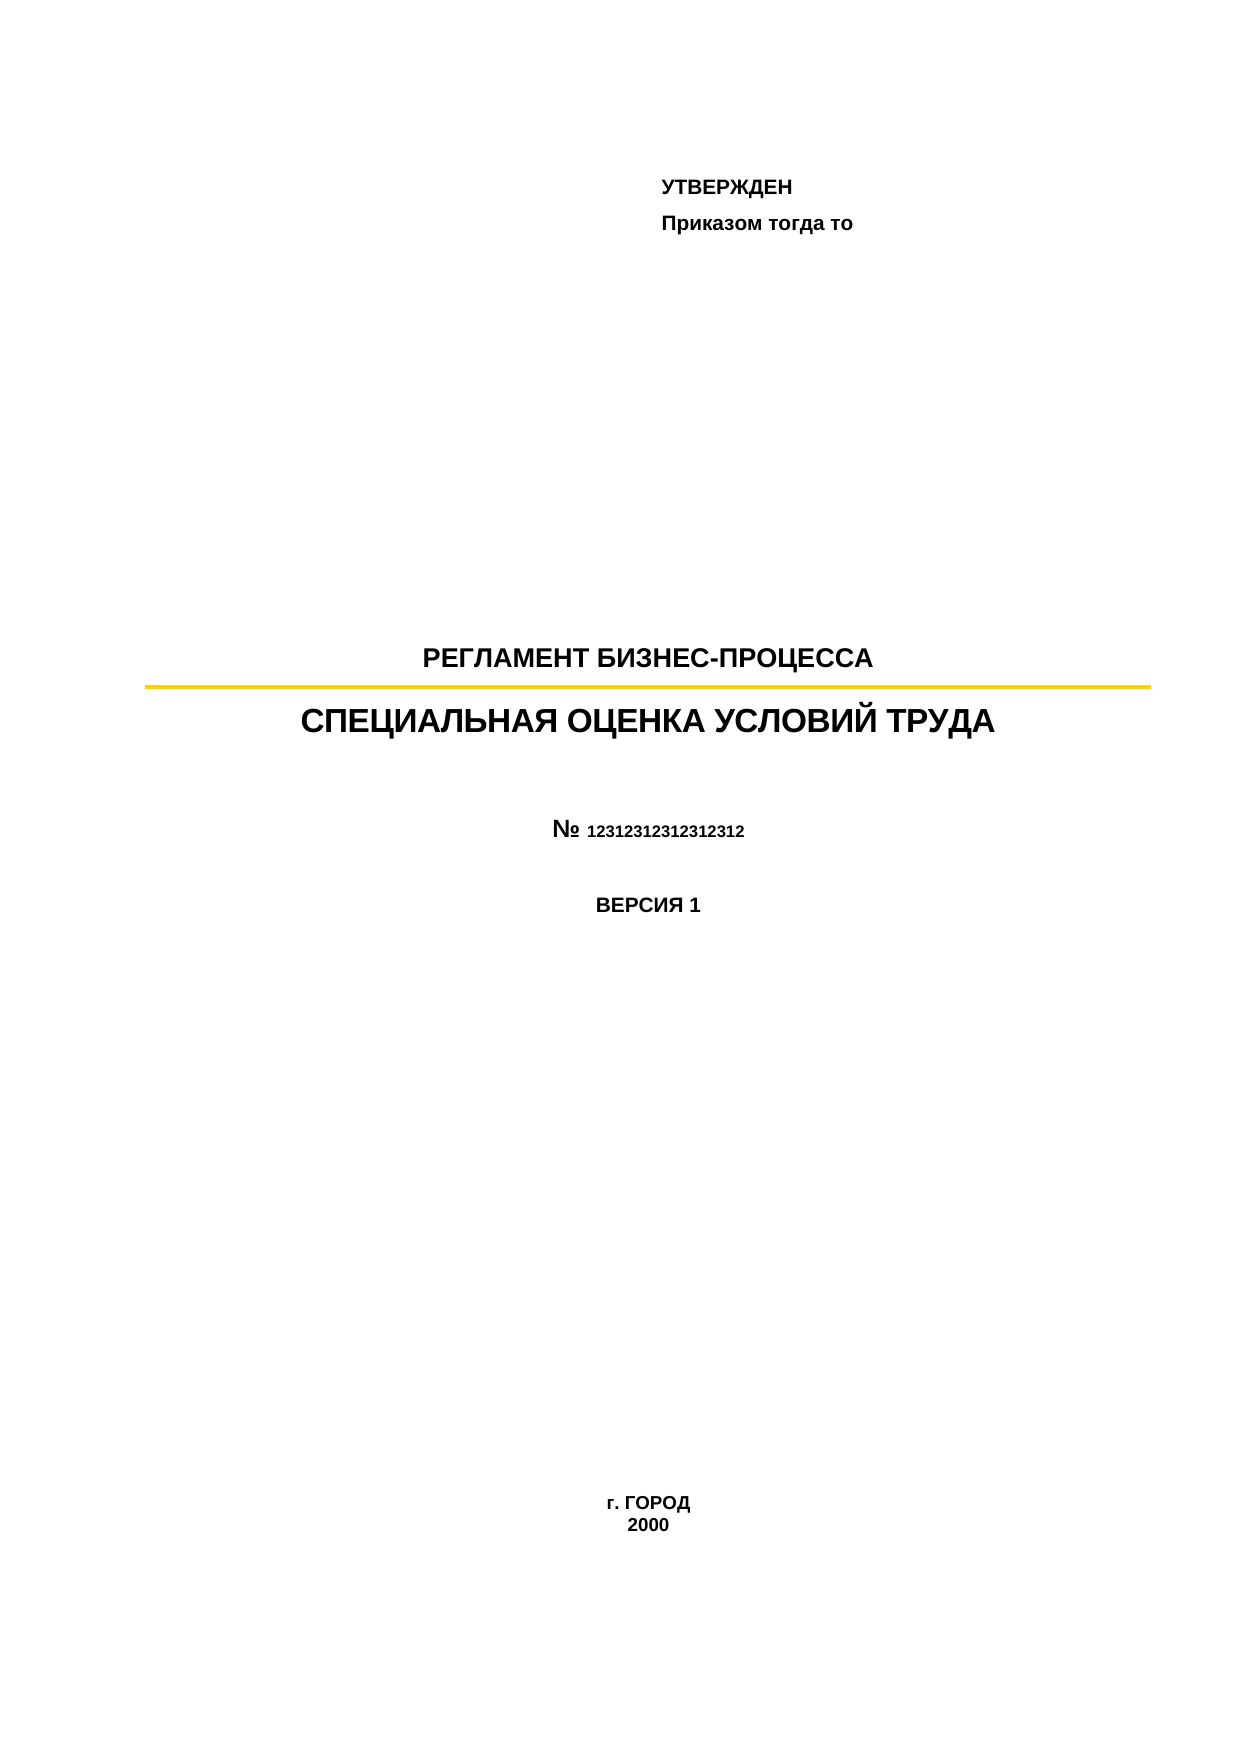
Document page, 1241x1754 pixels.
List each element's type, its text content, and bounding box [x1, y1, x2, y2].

text УТВЕРЖДЕН [661, 175, 1167, 199]
text ВЕРСИЯ 1 [130, 893, 1167, 917]
text СПЕЦИАЛЬНАЯ ОЦЕНКА УСЛОВИЙ ТРУДА [130, 701, 1167, 739]
text № 12312312312312312 [130, 814, 1167, 843]
text г. город [130, 1492, 1167, 1514]
text Приказом тогда то [661, 211, 1167, 235]
text 2000 [130, 1514, 1167, 1535]
table_header РЕГЛАМЕНТ БИЗНЕС-ПРОЦЕССА [145, 642, 1151, 685]
